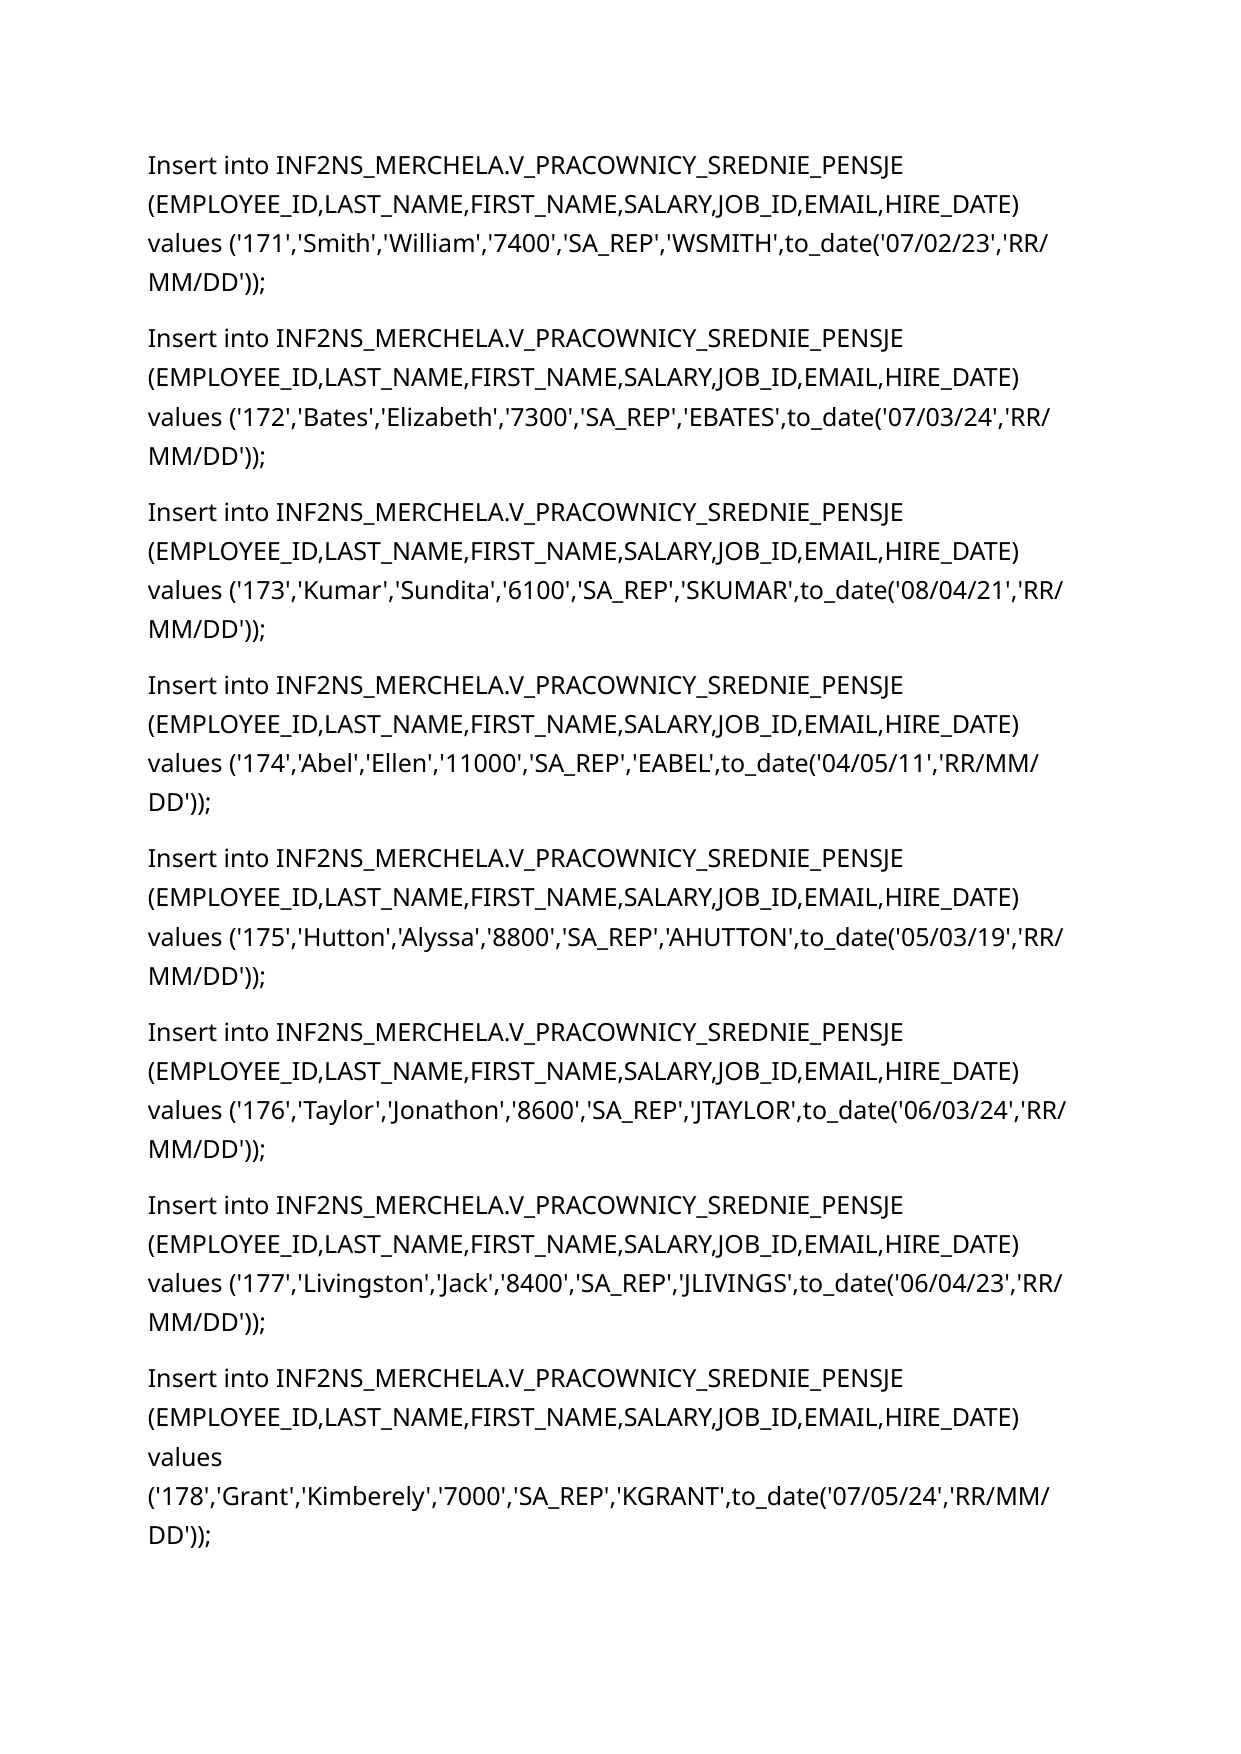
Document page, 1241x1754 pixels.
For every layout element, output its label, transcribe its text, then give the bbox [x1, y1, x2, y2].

text Insert into INF2NS_MERCHELA.V_PRACOWNICY_SREDNIE_PENSJE (EMPLOYEE_ID,LAST_NAME,FIRST_NAME,SALARY,JOB_ID,EMAIL,HIRE_DATE) values ('172','Bates','Elizabeth','7300','SA_REP','EBATES',to_date('07/03/24','RR/MM/DD')); [148, 321, 1093, 472]
text Insert into INF2NS_MERCHELA.V_PRACOWNICY_SREDNIE_PENSJE (EMPLOYEE_ID,LAST_NAME,FIRST_NAME,SALARY,JOB_ID,EMAIL,HIRE_DATE) values ('174','Abel','Ellen','11000','SA_REP','EABEL',to_date('04/05/11','RR/MM/DD')); [148, 668, 1093, 819]
text Insert into INF2NS_MERCHELA.V_PRACOWNICY_SREDNIE_PENSJE (EMPLOYEE_ID,LAST_NAME,FIRST_NAME,SALARY,JOB_ID,EMAIL,HIRE_DATE) values ('171','Smith','William','7400','SA_REP','WSMITH',to_date('07/02/23','RR/MM/DD')); [148, 148, 1093, 299]
text Insert into INF2NS_MERCHELA.V_PRACOWNICY_SREDNIE_PENSJE (EMPLOYEE_ID,LAST_NAME,FIRST_NAME,SALARY,JOB_ID,EMAIL,HIRE_DATE) values ('178','Grant','Kimberely','7000','SA_REP','KGRANT',to_date('07/05/24','RR/MM/DD')); [148, 1361, 1093, 1552]
text Insert into INF2NS_MERCHELA.V_PRACOWNICY_SREDNIE_PENSJE (EMPLOYEE_ID,LAST_NAME,FIRST_NAME,SALARY,JOB_ID,EMAIL,HIRE_DATE) values ('173','Kumar','Sundita','6100','SA_REP','SKUMAR',to_date('08/04/21','RR/MM/DD')); [148, 494, 1093, 646]
text Insert into INF2NS_MERCHELA.V_PRACOWNICY_SREDNIE_PENSJE (EMPLOYEE_ID,LAST_NAME,FIRST_NAME,SALARY,JOB_ID,EMAIL,HIRE_DATE) values ('175','Hutton','Alyssa','8800','SA_REP','AHUTTON',to_date('05/03/19','RR/MM/DD')); [148, 841, 1093, 992]
text Insert into INF2NS_MERCHELA.V_PRACOWNICY_SREDNIE_PENSJE (EMPLOYEE_ID,LAST_NAME,FIRST_NAME,SALARY,JOB_ID,EMAIL,HIRE_DATE) values ('176','Taylor','Jonathon','8600','SA_REP','JTAYLOR',to_date('06/03/24','RR/MM/DD')); [148, 1014, 1093, 1166]
text Insert into INF2NS_MERCHELA.V_PRACOWNICY_SREDNIE_PENSJE (EMPLOYEE_ID,LAST_NAME,FIRST_NAME,SALARY,JOB_ID,EMAIL,HIRE_DATE) values ('177','Livingston','Jack','8400','SA_REP','JLIVINGS',to_date('06/04/23','RR/MM/DD')); [148, 1188, 1093, 1339]
